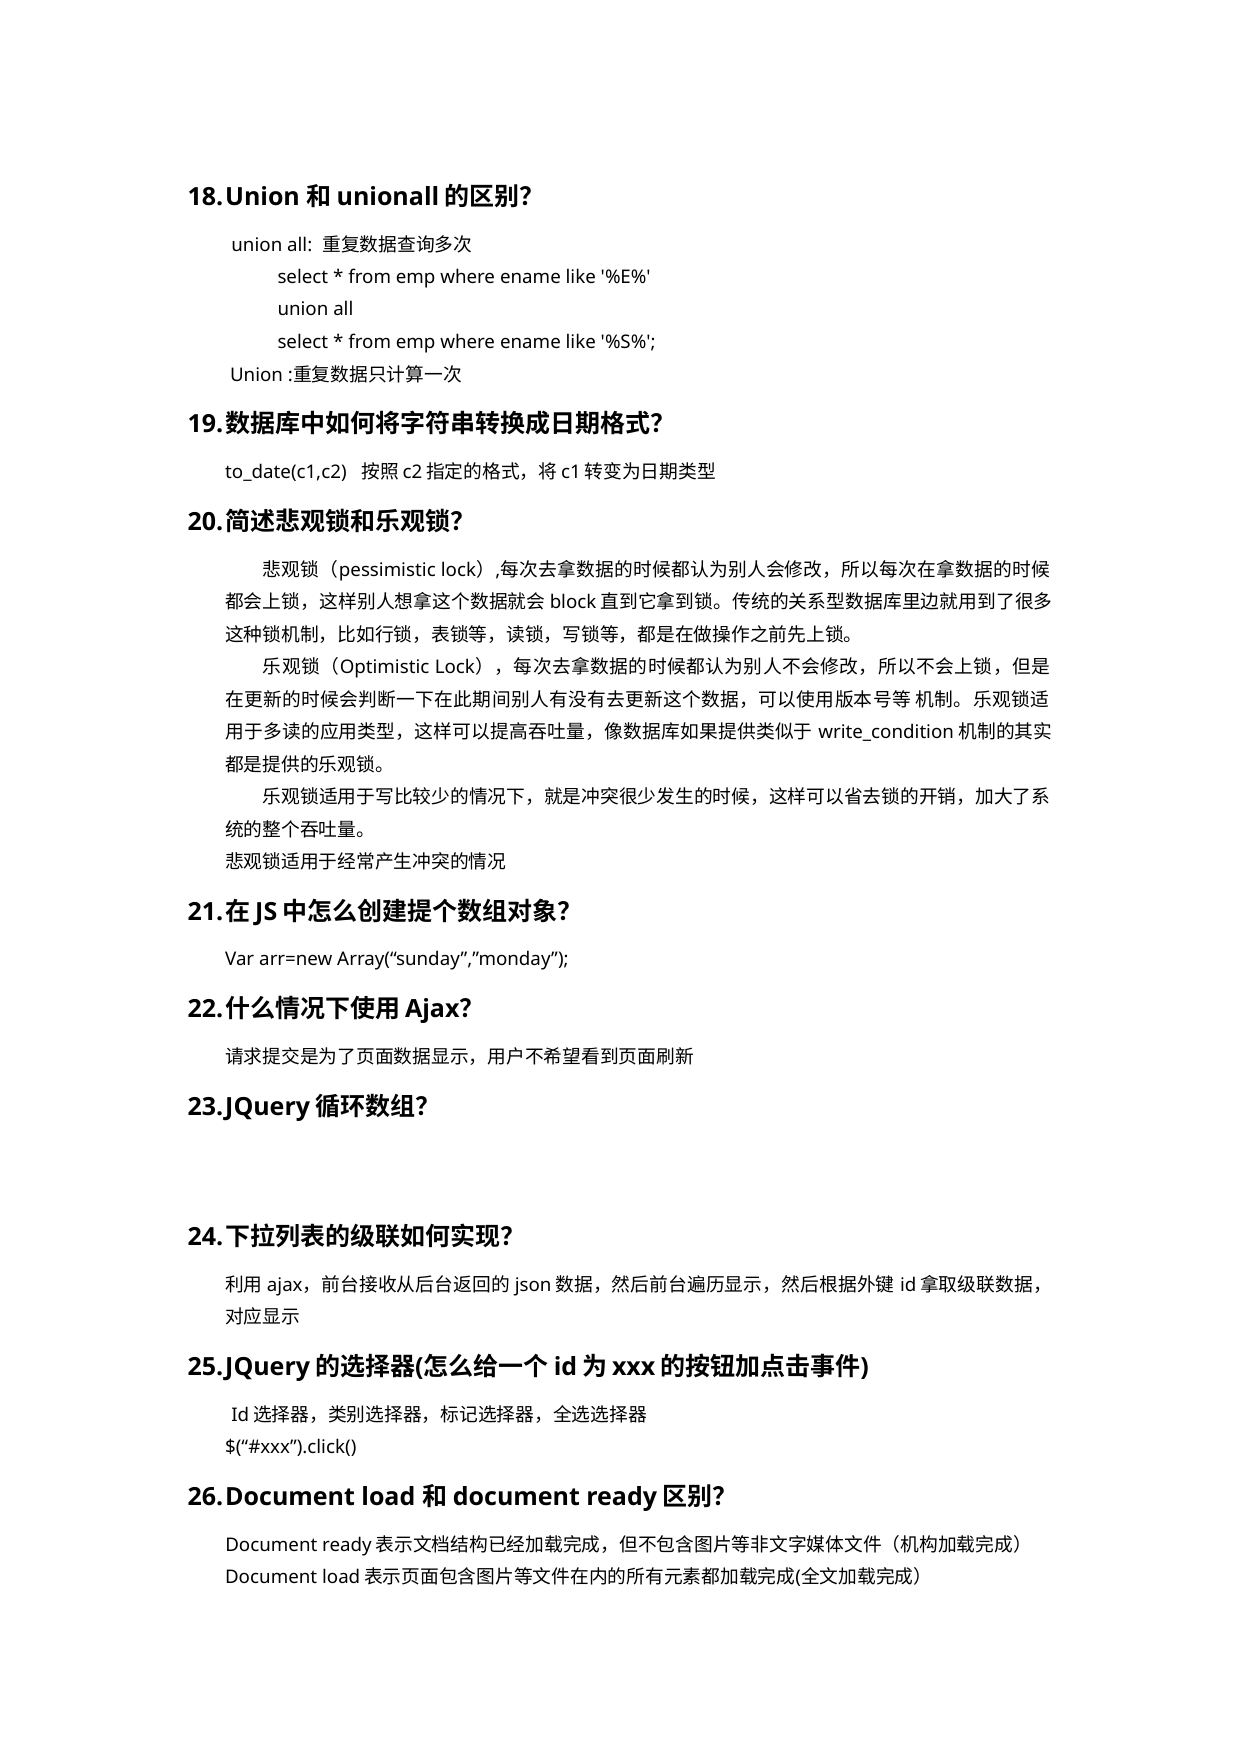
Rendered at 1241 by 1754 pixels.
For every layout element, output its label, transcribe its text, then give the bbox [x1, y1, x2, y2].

text Document ready表示文档结构已经加载完成，但不包含图片等非文字媒体文件（机构加载完成） [187, 1527, 1053, 1559]
list select * from emp where ename like '%E%' [225, 259, 1053, 292]
list 数据库中如何将字符串转换成日期格式？ [187, 389, 1053, 454]
list 请求提交是为了页面数据显示，用户不希望看到页面刷新 [225, 1039, 1053, 1072]
list 在JS中怎么创建提个数组对象？ [187, 877, 1053, 942]
list $(“#xxx”).click() [225, 1429, 1053, 1462]
text Var arr=new Array(“sunday”,”monday”); [187, 942, 1053, 974]
list Union 和unionall的区别？ [187, 162, 1053, 227]
list 利用ajax，前台接收从后台返回的json数据，然后前台遍历显示，然后根据外键id拿取级联数据，对应显示 [225, 1267, 1053, 1332]
list Union :重复数据只计算一次 [225, 357, 1053, 389]
list union all [225, 292, 1053, 324]
list 悲观锁适用于经常产生冲突的情况 [225, 844, 1053, 877]
list 下拉列表的级联如何实现？ [187, 1202, 1053, 1267]
list 简述悲观锁和乐观锁？ [187, 487, 1053, 552]
list Document load表示页面包含图片等文件在内的所有元素都加载完成(全文加载完成） [225, 1559, 1053, 1592]
text union all: 重复数据查询多次 [187, 227, 1053, 259]
list 乐观锁适用于写比较少的情况下，就是冲突很少发生的时候，这样可以省去锁的开销，加大了系统的整个吞吐量。 [225, 779, 1053, 844]
text to_date(c1,c2) 按照c2指定的格式，将c1转变为日期类型 [225, 454, 1053, 487]
list 什么情况下使用Ajax？ [187, 974, 1053, 1039]
text Id选择器，类别选择器，标记选择器，全选选择器 [187, 1397, 1053, 1429]
list select * from emp where ename like '%S%'; [225, 324, 1053, 357]
list JQuery的选择器(怎么给一个id为xxx的按钮加点击事件) [187, 1332, 1053, 1397]
list 乐观锁（Optimistic Lock），每次去拿数据的时候都认为别人不会修改，所以不会上锁，但是在更新的时候会判断一下在此期间别人有没有去更新这个数据，可以使用版本号等 机制。乐观锁适用于多读的应用类型，这样可以提高吞吐量，像数据库如果提供类似于write_condition机制的其实都是提供的乐观锁。 [225, 649, 1053, 779]
list Document load 和 document ready区别？ [187, 1462, 1053, 1527]
list JQuery循环数组？ [187, 1072, 1053, 1137]
list 悲观锁（pessimistic lock）,每次去拿数据的时候都认为别人会修改，所以每次在拿数据的时候都会上锁，这样别人想拿这个数据就会block直到它拿到锁。传统的关系型数据库里边就用到了很多这种锁机制，比如行锁，表锁等，读锁，写锁等，都是在做操作之前先上锁。 [225, 552, 1053, 649]
